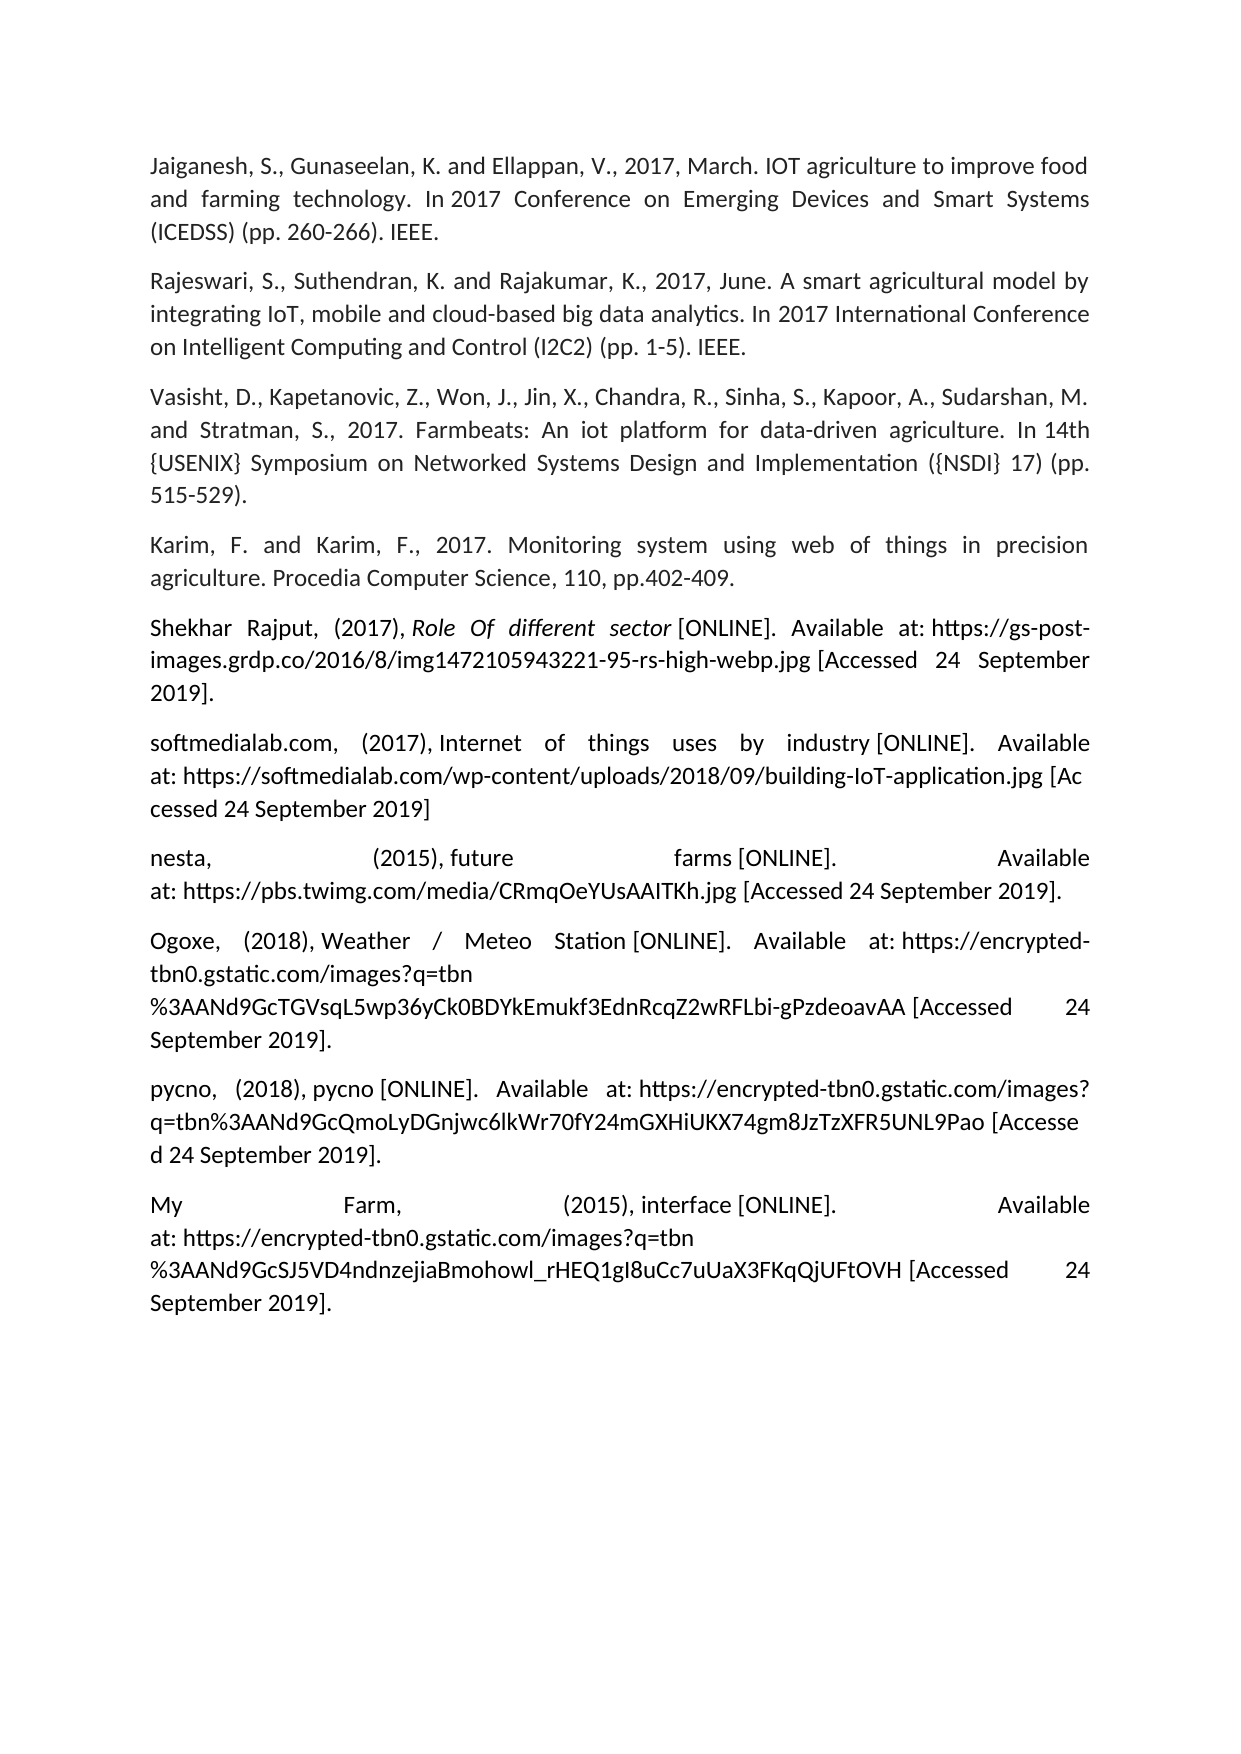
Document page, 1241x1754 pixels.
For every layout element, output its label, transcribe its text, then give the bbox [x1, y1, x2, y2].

text pycno, (2018), pycno [ONLINE]. Available at: https://encrypted-tbn0.gstatic.com/images?q=tbn%3AANd9GcQmoLyDGnjwc6lkWr70fY24mGXHiUKX74gm8JzTzXFR5UNL9Pao [Accessed 24 September 2019]. [150, 1073, 1090, 1170]
text Ogoxe, (2018), Weather / Meteo Station [ONLINE]. Available at: https://encrypted-tbn0.gstatic.com/images?q=tbn%3AANd9GcTGVsqL5wp36yCk0BDYkEmukf3EdnRcqZ2wRFLbi-gPzdeoavAA [Accessed 24 September 2019]. [150, 925, 1090, 1054]
text softmedialab.com, (2017), Internet of things uses by industry [ONLINE]. Available at: https://softmedialab.com/wp-content/uploads/2018/09/building-IoT-application.jpg [Accessed 24 September 2019] [150, 727, 1090, 823]
text Shekhar Rajput, (2017), Role Of different sector [ONLINE]. Available at: https://gs-post-images.grdp.co/2016/8/img1472105943221-95-rs-high-webp.jpg [Accessed 24 September 2019]. [150, 612, 1090, 708]
text nesta, (2015), future farms [ONLINE]. Available at: https://pbs.twimg.com/media/CRmqOeYUsAAITKh.jpg [Accessed 24 September 2019]. [150, 842, 1090, 906]
text My Farm, (2015), interface [ONLINE]. Available at: https://encrypted-tbn0.gstatic.com/images?q=tbn%3AANd9GcSJ5VD4ndnzejiaBmohowl_rHEQ1gI8uCc7uUaX3FKqQjUFtOVH [Accessed 24 September 2019]. [150, 1189, 1090, 1318]
text Vasisht, D., Kapetanovic, Z., Won, J., Jin, X., Chandra, R., Sinha, S., Kapoor, A., Sudarshan, M. and Stratman, S., 2017. Farmbeats: An iot platform for data-driven agriculture. In 14th {USENIX} Symposium on Networked Systems Design and Implementation ({NSDI} 17) (pp. 515-529). [150, 477, 1090, 510]
text Rajeswari, S., Suthendran, K. and Rajakumar, K., 2017, June. A smart agricultural model by integrating IoT, mobile and cloud-based big data analytics. In 2017 International Conference on Intelligent Computing and Control (I2C2) (pp. 1-5). IEEE. [150, 329, 1090, 362]
text Jaiganesh, S., Gunaseelan, K. and Ellappan, V., 2017, March. IOT agriculture to improve food and farming technology. In 2017 Conference on Emerging Devices and Smart Systems (ICEDSS) (pp. 260-266). IEEE. [150, 213, 1090, 246]
text Karim, F. and Karim, F., 2017. Monitoring system using web of things in precision agriculture. Procedia Computer Science, 110, pp.402-409. [150, 560, 1090, 593]
